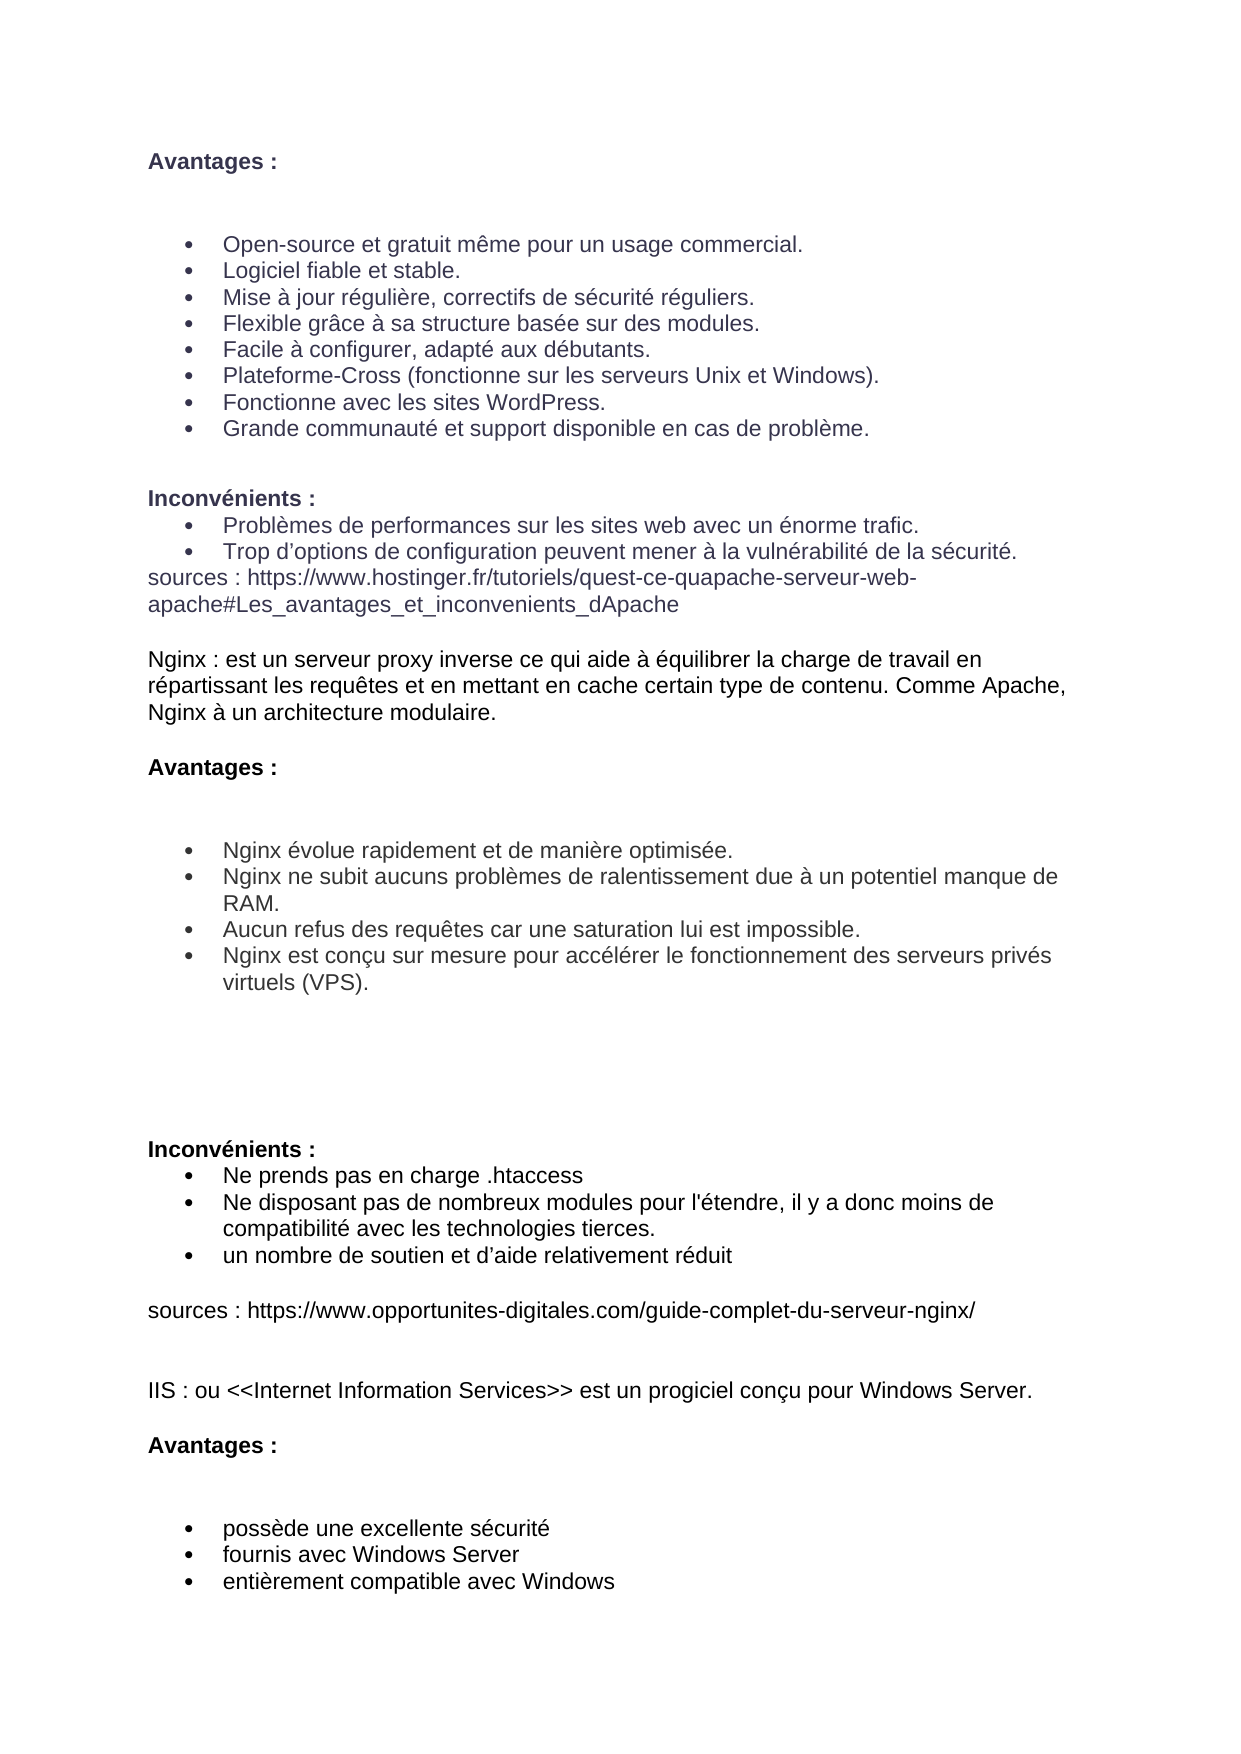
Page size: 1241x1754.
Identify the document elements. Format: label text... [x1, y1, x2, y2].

list Facile à configurer, adapté aux débutants. [185, 336, 1093, 362]
text Inconvénients : [148, 485, 1093, 512]
list Aucun refus des requêtes car une saturation lui est impossible. [185, 916, 1093, 942]
list Logiciel fiable et stable. [185, 257, 1093, 283]
list Grande communauté et support disponible en cas de problème. [185, 415, 1093, 442]
text sources : https://www.hostinger.fr/tutoriels/quest-ce-quapache-serveur-web-apache#Les_avantages_et_inconvenients_dApache [148, 564, 1093, 617]
list fournis avec Windows Server [185, 1541, 1093, 1568]
list un nombre de soutien et d’aide relativement réduit [185, 1242, 1093, 1268]
list Flexible grâce à sa structure basée sur des modules. [185, 310, 1093, 336]
list Ne disposant pas de nombreux modules pour l'étendre, il y a donc moins de compatibilité avec les technologies tierces. [185, 1189, 1093, 1242]
list Nginx ne subit aucuns problèmes de ralentissement due à un potentiel manque de RAM. [185, 863, 1093, 916]
list Nginx évolue rapidement et de manière optimisée. [185, 837, 1093, 863]
list Ne prends pas en charge .htaccess [185, 1162, 1093, 1189]
text Avantages : [148, 754, 1093, 780]
text sources : https://www.opportunites-digitales.com/guide-complet-du-serveur-nginx/ [148, 1297, 1093, 1323]
list Plateforme-Cross (fonctionne sur les serveurs Unix et Windows). [185, 362, 1093, 389]
list Mise à jour régulière, correctifs de sécurité réguliers. [185, 283, 1093, 310]
text Nginx : est un serveur proxy inverse ce qui aide à équilibrer la charge de travail en répartissant les requêtes et en mettant en cache certain type de contenu. Comme Apache, Nginx à un architecture modulaire. [148, 646, 1093, 725]
list entièrement compatible avec Windows [185, 1568, 1093, 1594]
list possède une excellente sécurité [185, 1515, 1093, 1541]
list Nginx est conçu sur mesure pour accélérer le fonctionnement des serveurs privés virtuels (VPS). [185, 942, 1093, 995]
list Fonctionne avec les sites WordPress. [185, 389, 1093, 415]
list Problèmes de performances sur les sites web avec un énorme trafic. [185, 512, 1093, 538]
text IIS : ou <<Internet Information Services>> est un progiciel conçu pour Windows Server. [148, 1377, 1093, 1403]
list Open-source et gratuit même pour un usage commercial. [185, 231, 1093, 257]
list Trop d’options de configuration peuvent mener à la vulnérabilité de la sécurité. [185, 538, 1093, 564]
text Avantages : [148, 148, 1093, 174]
text Inconvénients : [148, 1136, 1093, 1162]
text Avantages : [148, 1432, 1093, 1458]
